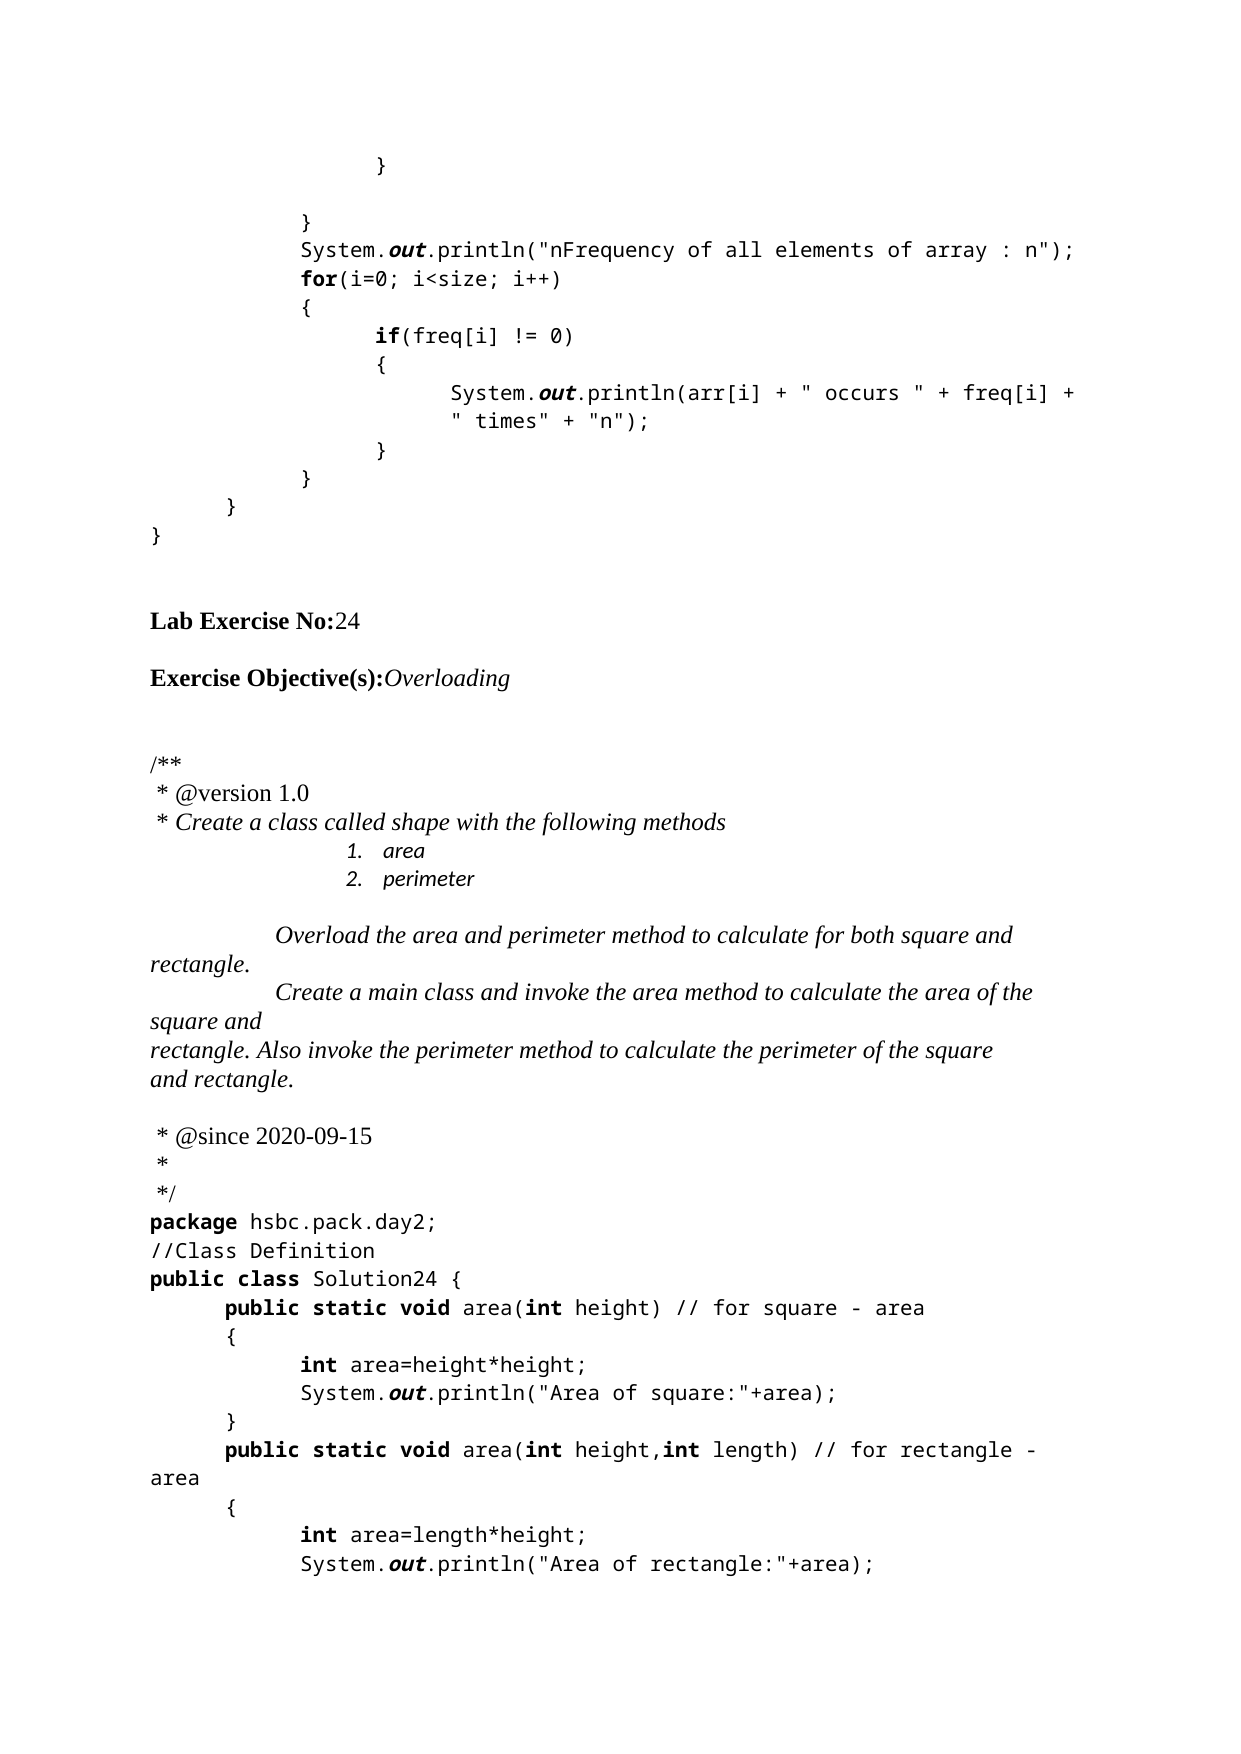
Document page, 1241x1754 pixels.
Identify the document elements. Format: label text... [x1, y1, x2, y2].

text } [150, 520, 1090, 548]
text System.out.println(arr[i] + " occurs " + freq[i] + " times" + "n"); [450, 378, 1090, 435]
text */ [150, 1179, 1090, 1207]
list perimeter [345, 864, 1090, 892]
text System.out.println("nFrequency of all elements of array : n"); [150, 236, 1090, 264]
text /** [150, 750, 1090, 778]
text public class Solution24 { [150, 1264, 1090, 1293]
text Create a main class and invoke the area method to calculate the area of the square and [150, 977, 1090, 1035]
text //Class Definition [150, 1236, 1090, 1264]
text } [150, 150, 1090, 178]
text rectangle. Also invoke the perimeter method to calculate the perimeter of the square [150, 1035, 1090, 1064]
list area [345, 836, 1090, 864]
text Overload the area and perimeter method to calculate for both square and rectangle. [150, 920, 1090, 977]
text System.out.println("Area of rectangle:"+area); [150, 1549, 1090, 1577]
text Exercise Objective(s):Overloading [150, 663, 1090, 692]
text System.out.println("Area of square:"+area); [150, 1378, 1090, 1407]
text public static void area(int height) // for square - area [150, 1293, 1090, 1321]
text int area=height*height; [150, 1350, 1090, 1378]
text * Create a class called shape with the following methods [150, 807, 1090, 836]
text { [150, 292, 1090, 321]
text } [150, 492, 1090, 520]
text * [150, 1150, 1090, 1179]
text for(i=0; i<size; i++) [150, 264, 1090, 292]
text if(freq[i] != 0) [150, 321, 1090, 349]
text public static void area(int height,int length) // for rectangle - area [150, 1435, 1090, 1492]
text { [150, 349, 1090, 378]
text } [150, 463, 1090, 492]
text } [150, 435, 1090, 463]
text { [150, 1492, 1090, 1520]
text * @version 1.0 [150, 778, 1090, 807]
text int area=length*height; [150, 1520, 1090, 1549]
text } [150, 207, 1090, 236]
text { [150, 1321, 1090, 1350]
text } [150, 1407, 1090, 1435]
text Lab Exercise No:24 [150, 577, 1090, 635]
text * @since 2020-09-15 [150, 1121, 1090, 1150]
text and rectangle. [150, 1064, 1090, 1092]
text package hsbc.pack.day2; [150, 1207, 1090, 1236]
